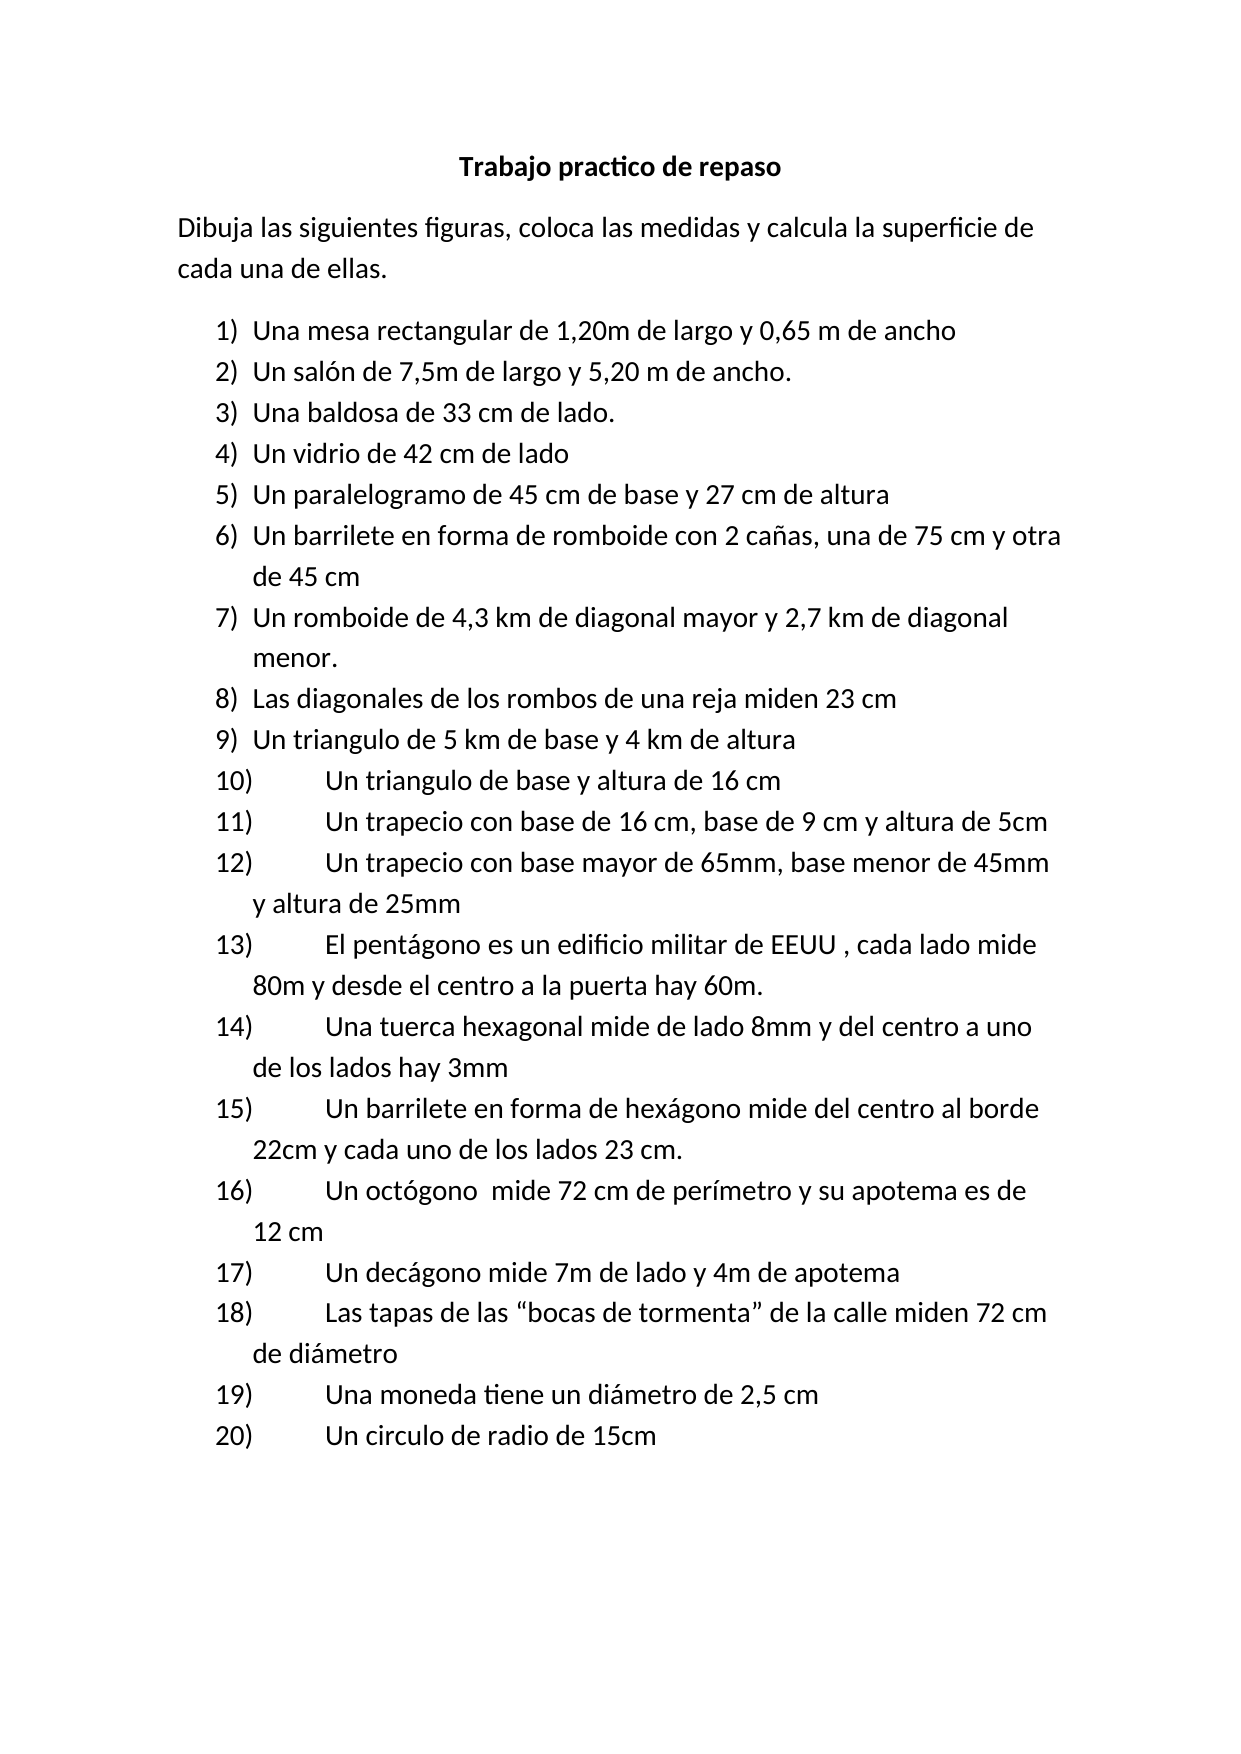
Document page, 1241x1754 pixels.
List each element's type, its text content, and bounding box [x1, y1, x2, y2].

list El pentágono es un edificio militar de EEUU , cada lado mide 80m y desde el centro a la puerta hay 60m. [215, 926, 1063, 1003]
list Una moneda tiene un diámetro de 2,5 cm [215, 1376, 1063, 1412]
list Un triangulo de base y altura de 16 cm [215, 762, 1063, 798]
list Un barrilete en forma de hexágono mide del centro al borde 22cm y cada uno de los lados 23 cm. [215, 1090, 1063, 1166]
list Un trapecio con base mayor de 65mm, base menor de 45mm y altura de 25mm [215, 844, 1063, 921]
text Trabajo practico de repaso [177, 148, 1063, 183]
list Las diagonales de los rombos de una reja miden 23 cm [215, 681, 1063, 716]
list Un octógono mide 72 cm de perímetro y su apotema es de 12 cm [215, 1172, 1063, 1248]
list Un salón de 7,5m de largo y 5,20 m de ancho. [215, 353, 1063, 389]
list Las tapas de las “bocas de tormenta” de la calle miden 72 cm de diámetro [215, 1294, 1063, 1371]
list Un paralelogramo de 45 cm de base y 27 cm de altura [215, 476, 1063, 511]
text Dibuja las siguientes figuras, coloca las medidas y calcula la superficie de cada una de ellas. [177, 209, 1063, 286]
list Un decágono mide 7m de lado y 4m de apotema [215, 1254, 1063, 1289]
list Un romboide de 4,3 km de diagonal mayor y 2,7 km de diagonal menor. [215, 599, 1063, 675]
list Una tuerca hexagonal mide de lado 8mm y del centro a uno de los lados hay 3mm [215, 1008, 1063, 1084]
list Una mesa rectangular de 1,20m de largo y 0,65 m de ancho [215, 312, 1063, 348]
list Un trapecio con base de 16 cm, base de 9 cm y altura de 5cm [215, 803, 1063, 839]
list Un circulo de radio de 15cm [215, 1417, 1063, 1453]
list Un vidrio de 42 cm de lado [215, 435, 1063, 471]
list Un barrilete en forma de romboide con 2 cañas, una de 75 cm y otra de 45 cm [215, 517, 1063, 593]
list Un triangulo de 5 km de base y 4 km de altura [215, 721, 1063, 757]
list Una baldosa de 33 cm de lado. [215, 394, 1063, 429]
